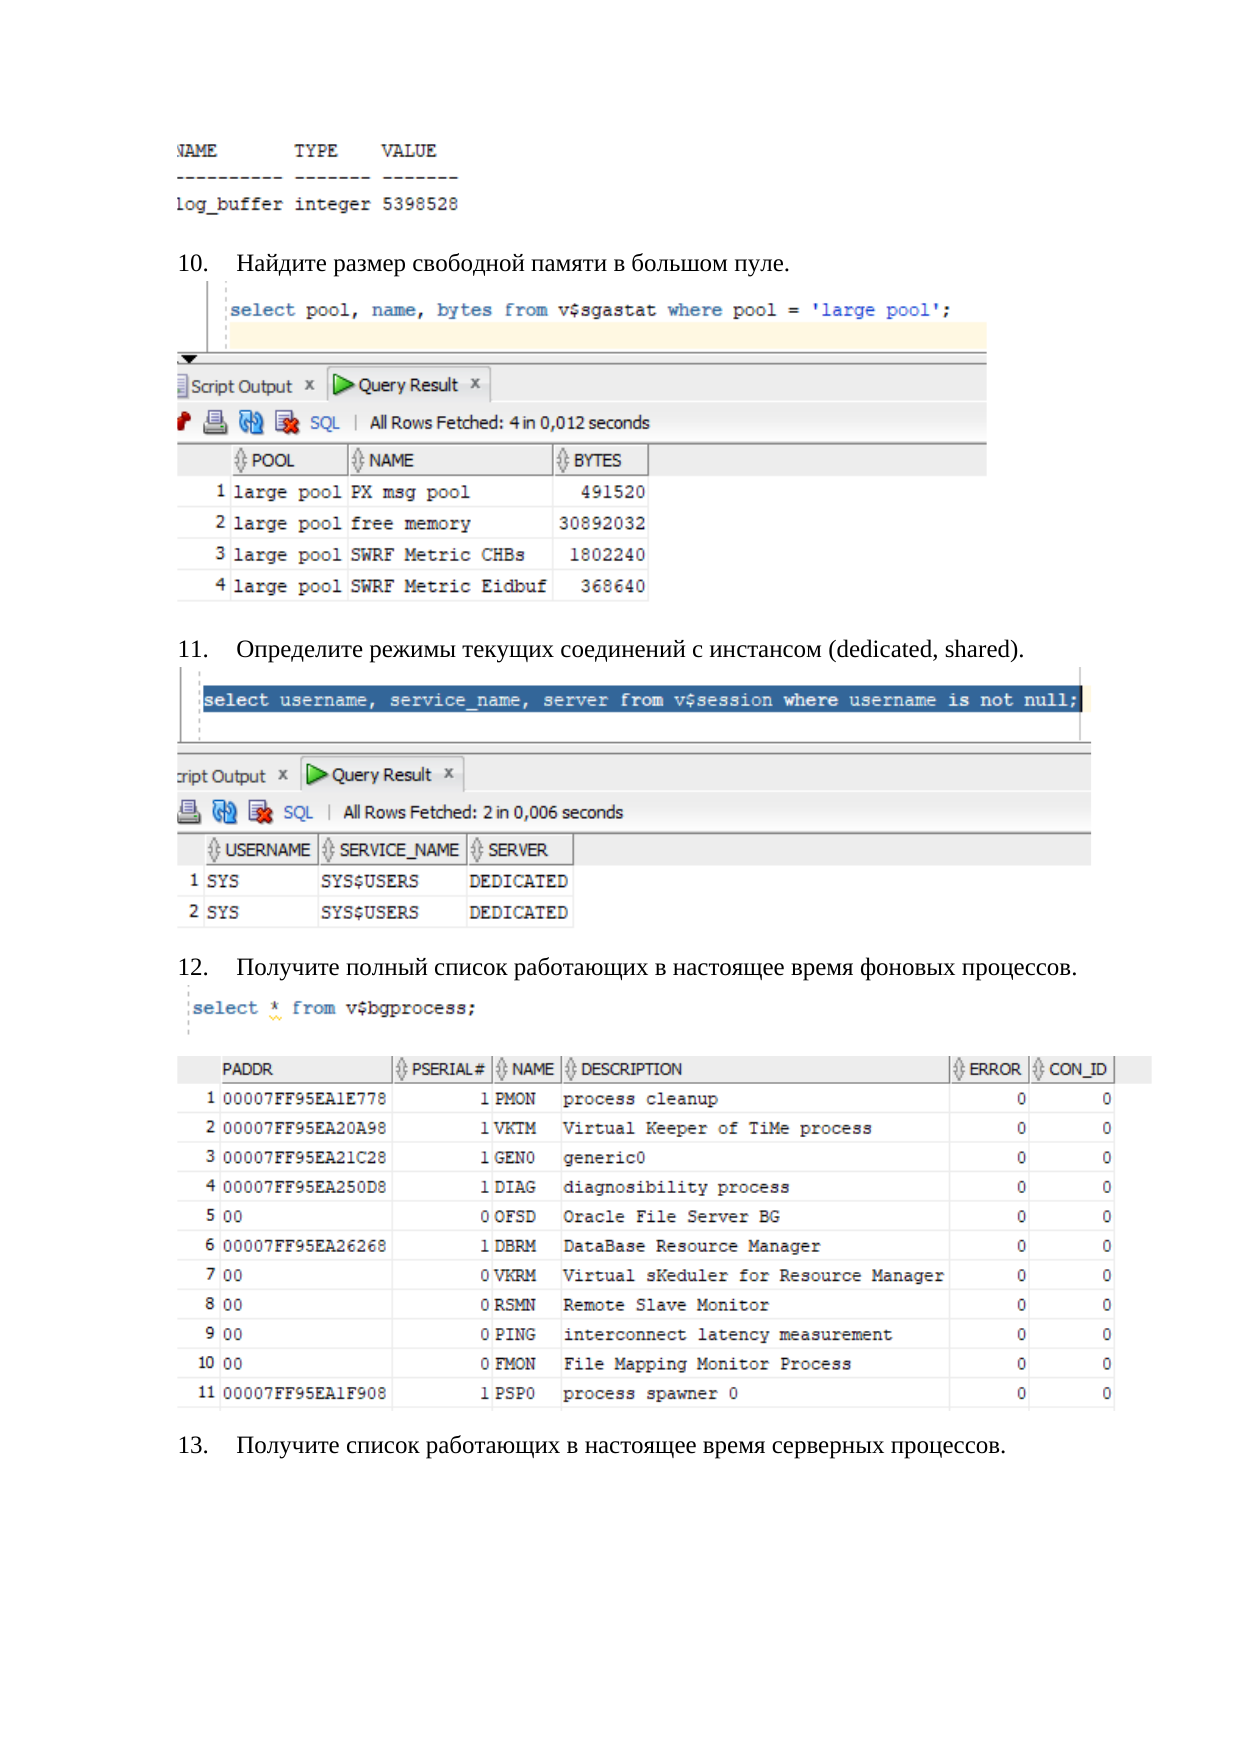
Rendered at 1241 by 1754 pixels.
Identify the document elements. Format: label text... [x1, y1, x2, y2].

list Найдите размер свободной памяти в большом пуле. [177, 248, 1152, 277]
list Получите список работающих в настоящее время серверных процессов. [177, 1430, 1152, 1459]
picture [177, 667, 1092, 933]
list Получите полный список работающих в настоящее время фоновых процессов. [177, 952, 1152, 981]
list Определите режимы текущих соединений с инстансом (dedicated, shared). [177, 634, 1152, 663]
picture [177, 1056, 1152, 1411]
picture [177, 118, 492, 229]
picture [177, 281, 987, 616]
picture [177, 985, 503, 1038]
